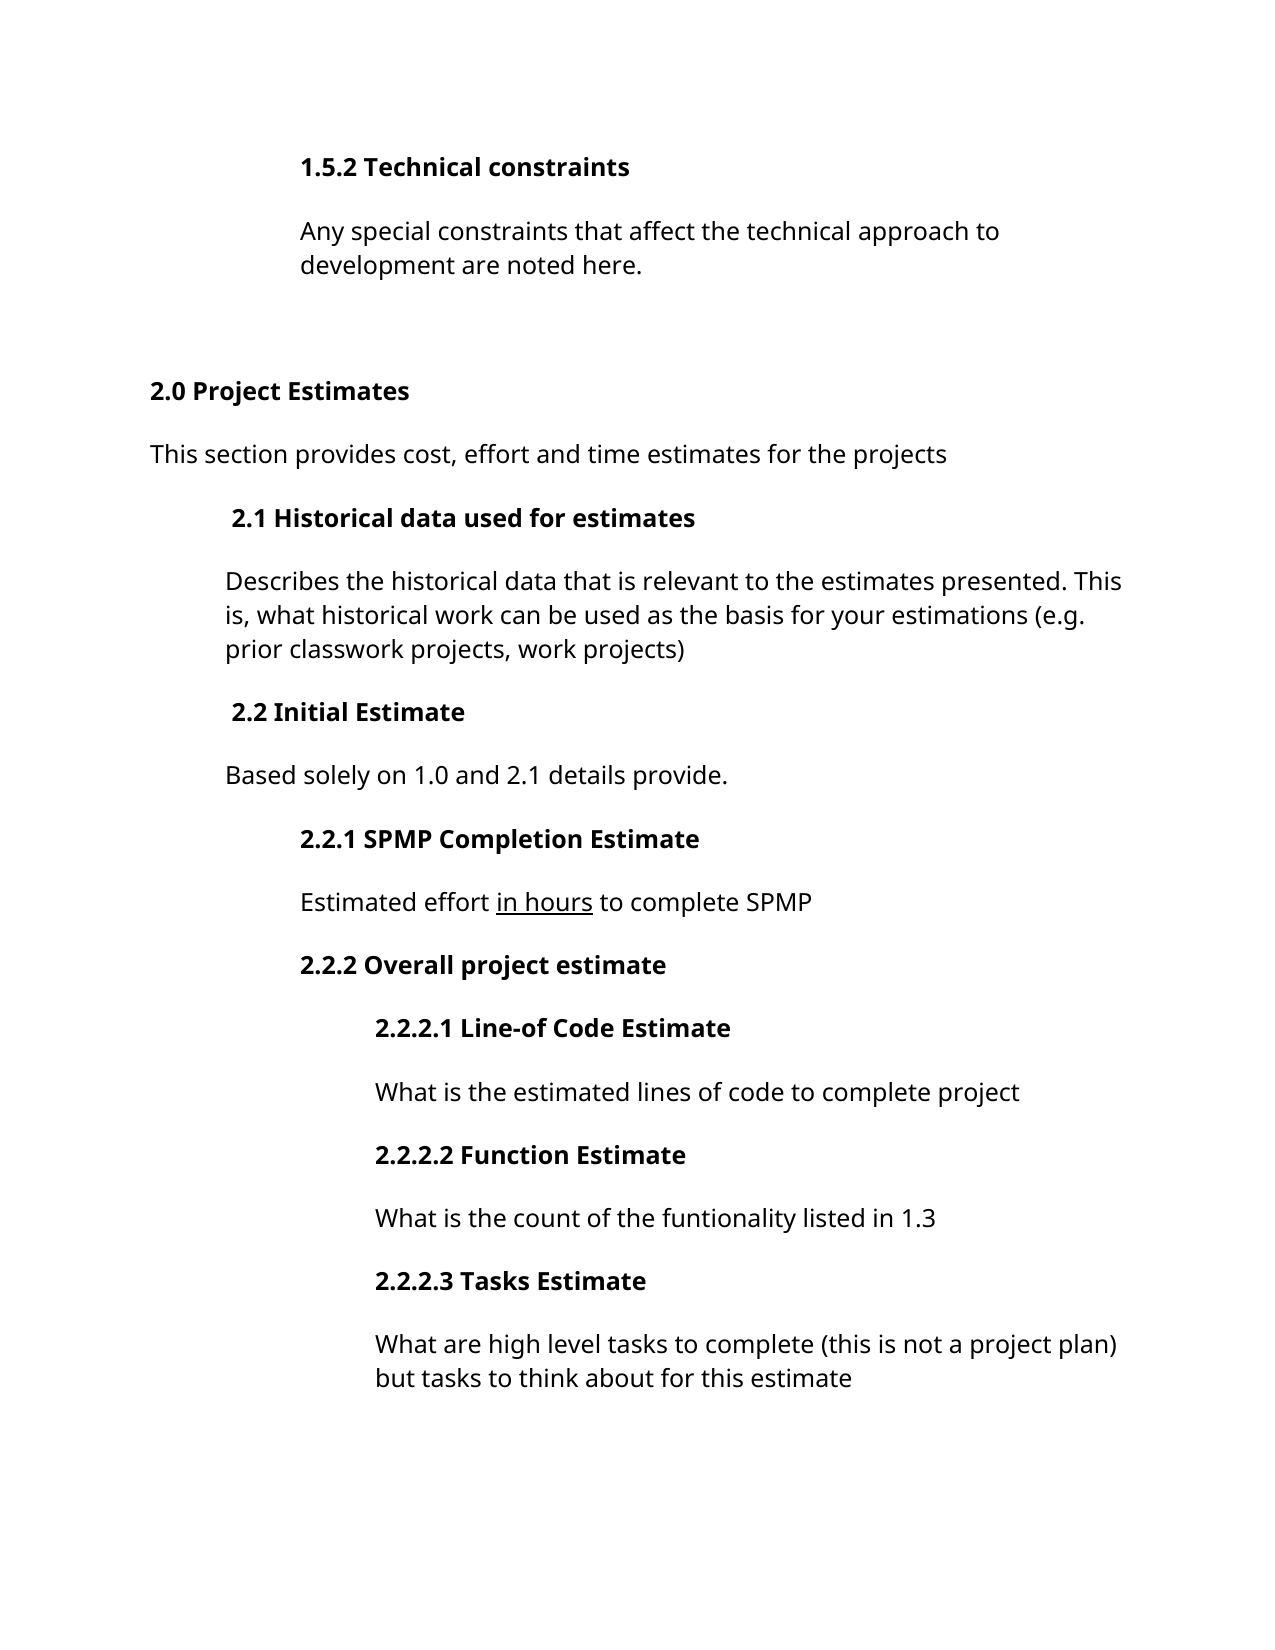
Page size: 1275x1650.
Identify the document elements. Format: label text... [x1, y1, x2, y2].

text What are high level tasks to complete (this is not a project plan) but tasks to think about for this estimate [375, 1327, 1125, 1395]
text 1.5.2 Technical constraints [300, 150, 1125, 184]
text This section provides cost, effort and time estimates for the projects [150, 437, 1125, 471]
text 2.2.1 SPMP Completion Estimate [225, 821, 1125, 855]
text 2.0 Project Estimates [150, 374, 1125, 408]
text 2.2 Initial Estimate [225, 695, 1125, 729]
text 2.2.2.3 Tasks Estimate [225, 1264, 1125, 1298]
text 2.1 Historical data used for estimates [225, 500, 1125, 534]
text What is the estimated lines of code to complete project [225, 1074, 1125, 1108]
text Estimated effort in hours to complete SPMP [225, 884, 1125, 918]
text Describes the historical data that is relevant to the estimates presented. This is, what historical work can be used as the basis for your estimations (e.g. prior classwork projects, work projects) [225, 563, 1125, 666]
text What is the count of the funtionality listed in 1.3 [225, 1201, 1125, 1235]
text 2.2.2.1 Line-of Code Estimate [300, 1011, 1125, 1045]
text 2.2.2 Overall project estimate [225, 948, 1125, 982]
text 2.2.2.2 Function Estimate [225, 1137, 1125, 1171]
text Any special constraints that affect the technical approach to development are noted here. [300, 213, 1125, 281]
text Based solely on 1.0 and 2.1 details provide. [225, 758, 1125, 792]
